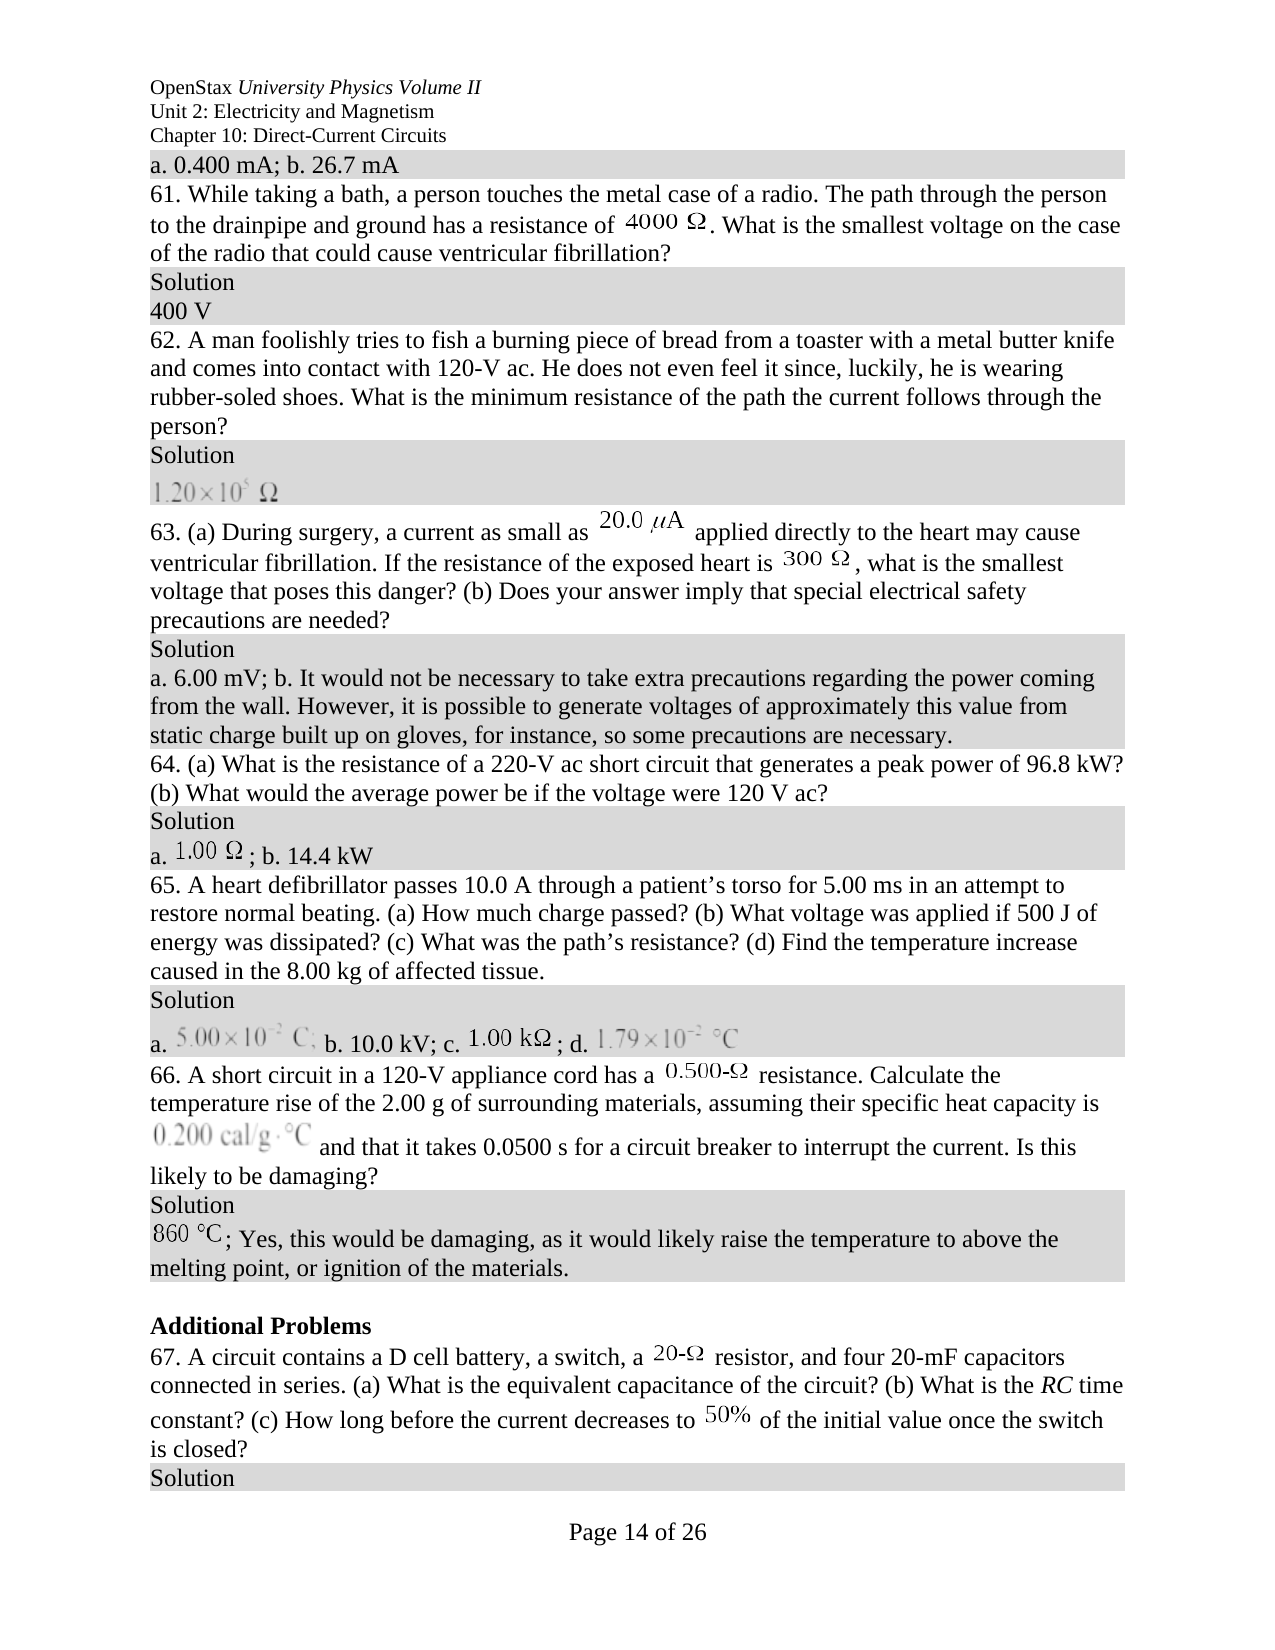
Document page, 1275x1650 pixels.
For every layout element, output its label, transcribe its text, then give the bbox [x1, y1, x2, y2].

text Solution [150, 1463, 1125, 1491]
text 400 V [150, 296, 1125, 325]
text Solution [150, 1190, 1125, 1218]
list A short circuit in a 120-V appliance cord has a resistance. Calculate the temperature rise of the 2.00 g of surrounding materials, assuming their specific heat capacity is and that it takes 0.0500 s for a circuit breaker to interrupt the current. Is this likely to be damaging? [150, 1057, 1125, 1190]
list A circuit contains a D cell battery, a switch, a resistor, and four 20-mF capacitors connected in series. (a) What is the equivalent capacitance of the circuit? (b) What is the RC time constant? (c) How long before the current decreases to of the initial value once the switch is closed? [150, 1339, 1125, 1463]
list A heart defibrillator passes 10.0 A through a patient’s torso for 5.00 ms in an attempt to restore normal beating. (a) How much charge passed? (b) What voltage was applied if 500 J of energy was dissipated? (c) What was the path’s resistance? (d) Find the temperature increase caused in the 8.00 kg of affected tissue. [150, 870, 1125, 985]
text a. b. 10.0 kV; c. ; d. [150, 1013, 1125, 1057]
list (a) During surgery, a current as small as applied directly to the heart may cause ventricular fibrillation. If the resistance of the exposed heart is , what is the smallest voltage that poses this danger? (b) Does your answer imply that special electrical safety precautions are needed? [150, 505, 1125, 634]
list While taking a bath, a person touches the metal case of a radio. The path through the person to the drainpipe and ground has a resistance of . What is the smallest voltage on the case of the radio that could cause ventricular fibrillation? [150, 179, 1125, 267]
list (a) What is the resistance of a 220-V ac short circuit that generates a peak power of 96.8 kW? (b) What would the average power be if the voltage were 120 V ac? [150, 749, 1125, 806]
text Solution [150, 267, 1125, 296]
text Solution [150, 634, 1125, 663]
list A man foolishly tries to fish a burning piece of bread from a toaster with a metal butter knife and comes into contact with 120-V ac. He does not even feel it since, luckily, he is wearing rubber-soled shoes. What is the minimum resistance of the path the current follows through the person? [150, 325, 1125, 440]
text Solution [150, 440, 1125, 468]
list Additional Problems [150, 1311, 1125, 1339]
text a. 6.00 mV; b. It would not be necessary to take extra precautions regarding the power coming from the wall. However, it is possible to generate voltages of approximately this value from static charge built up on gloves, for instance, so some precautions are necessary. [150, 663, 1125, 749]
text a. 0.400 mA; b. 26.7 mA [150, 150, 1125, 179]
text a. ; b. 14.4 kW [150, 835, 1125, 870]
text Solution [150, 806, 1125, 835]
text ; Yes, this would be damaging, as it would likely raise the temperature to above the melting point, or ignition of the materials. [150, 1218, 1125, 1282]
text Solution [150, 985, 1125, 1013]
